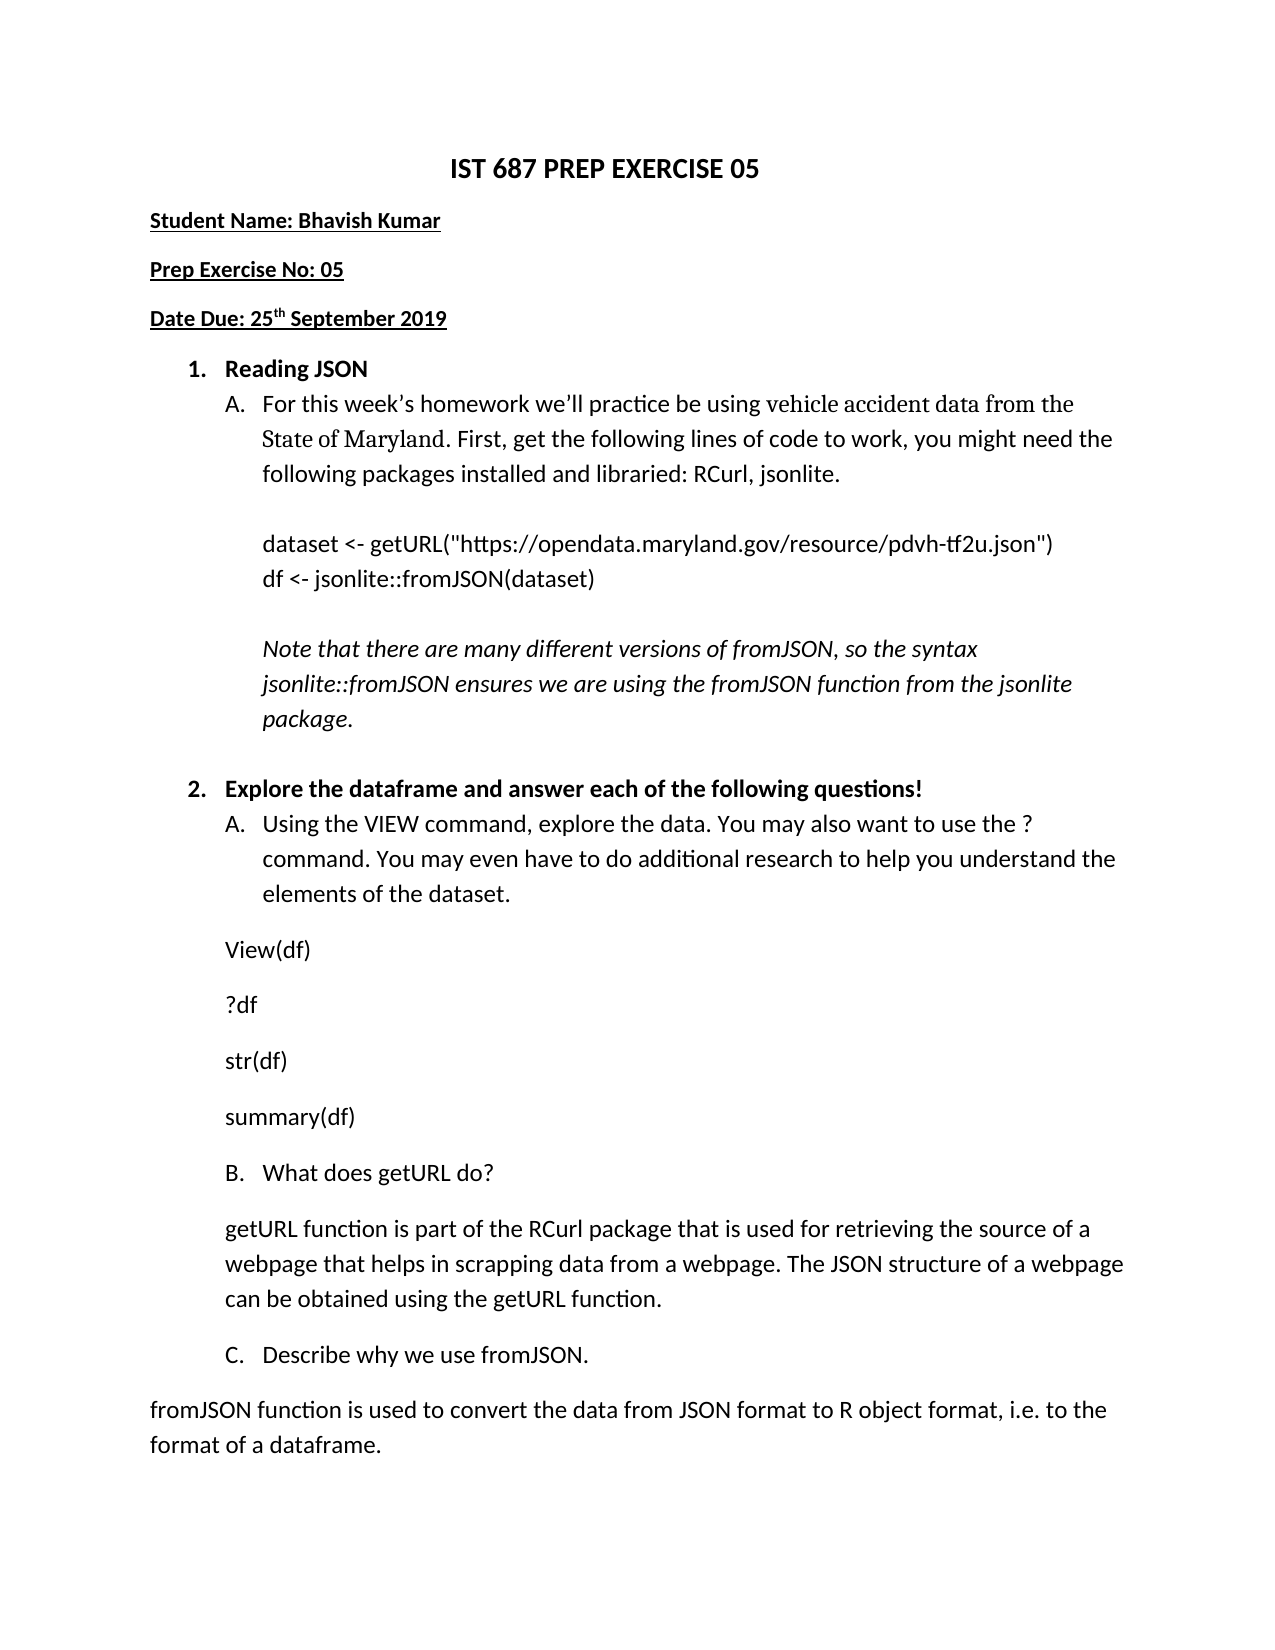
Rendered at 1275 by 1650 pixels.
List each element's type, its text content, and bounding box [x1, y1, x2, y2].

text fromJSON function is used to convert the data from JSON format to R object format, i.e. to the format of a dataframe. [150, 1395, 1125, 1460]
text Prep Exercise No: 05 [150, 255, 1125, 283]
text Date Due: 25th September 2019 [150, 304, 1125, 332]
list Explore the dataframe and answer each of the following questions! [187, 773, 1125, 803]
text View(df) [225, 934, 1125, 964]
list dataset <- getURL("https://opendata.maryland.gov/resource/pdvh-tf2u.json") [262, 528, 1125, 558]
text summary(df) [225, 1101, 1125, 1132]
text str(df) [225, 1046, 1125, 1076]
text IST 687 PREP EXERCISE 05 [150, 150, 1125, 186]
list For this week’s homework we’ll practice be using vehicle accident data from the State of Maryland. First, get the following lines of code to work, you might need the following packages installed and libraried: RCurl, jsonlite. [225, 388, 1125, 488]
list Reading JSON [187, 353, 1125, 383]
list What does getURL do? [225, 1157, 1125, 1188]
list Using the VIEW command, explore the data. You may also want to use the ?command. You may even have to do additional research to help you understand the elements of the dataset. [225, 808, 1125, 908]
text ?df [225, 990, 1125, 1020]
text getURL function is part of the RCurl package that is used for retrieving the source of a webpage that helps in scrapping data from a webpage. The JSON structure of a webpage can be obtained using the getURL function. [225, 1213, 1125, 1313]
list df <- jsonlite::fromJSON(dataset) Note that there are many different versions of fromJSON, so the syntax jsonlite::fromJSON ensures we are using the fromJSON function from the jsonlite package. [262, 563, 1125, 733]
text Student Name: Bhavish Kumar [150, 206, 1125, 234]
list Describe why we use fromJSON. [225, 1339, 1125, 1369]
